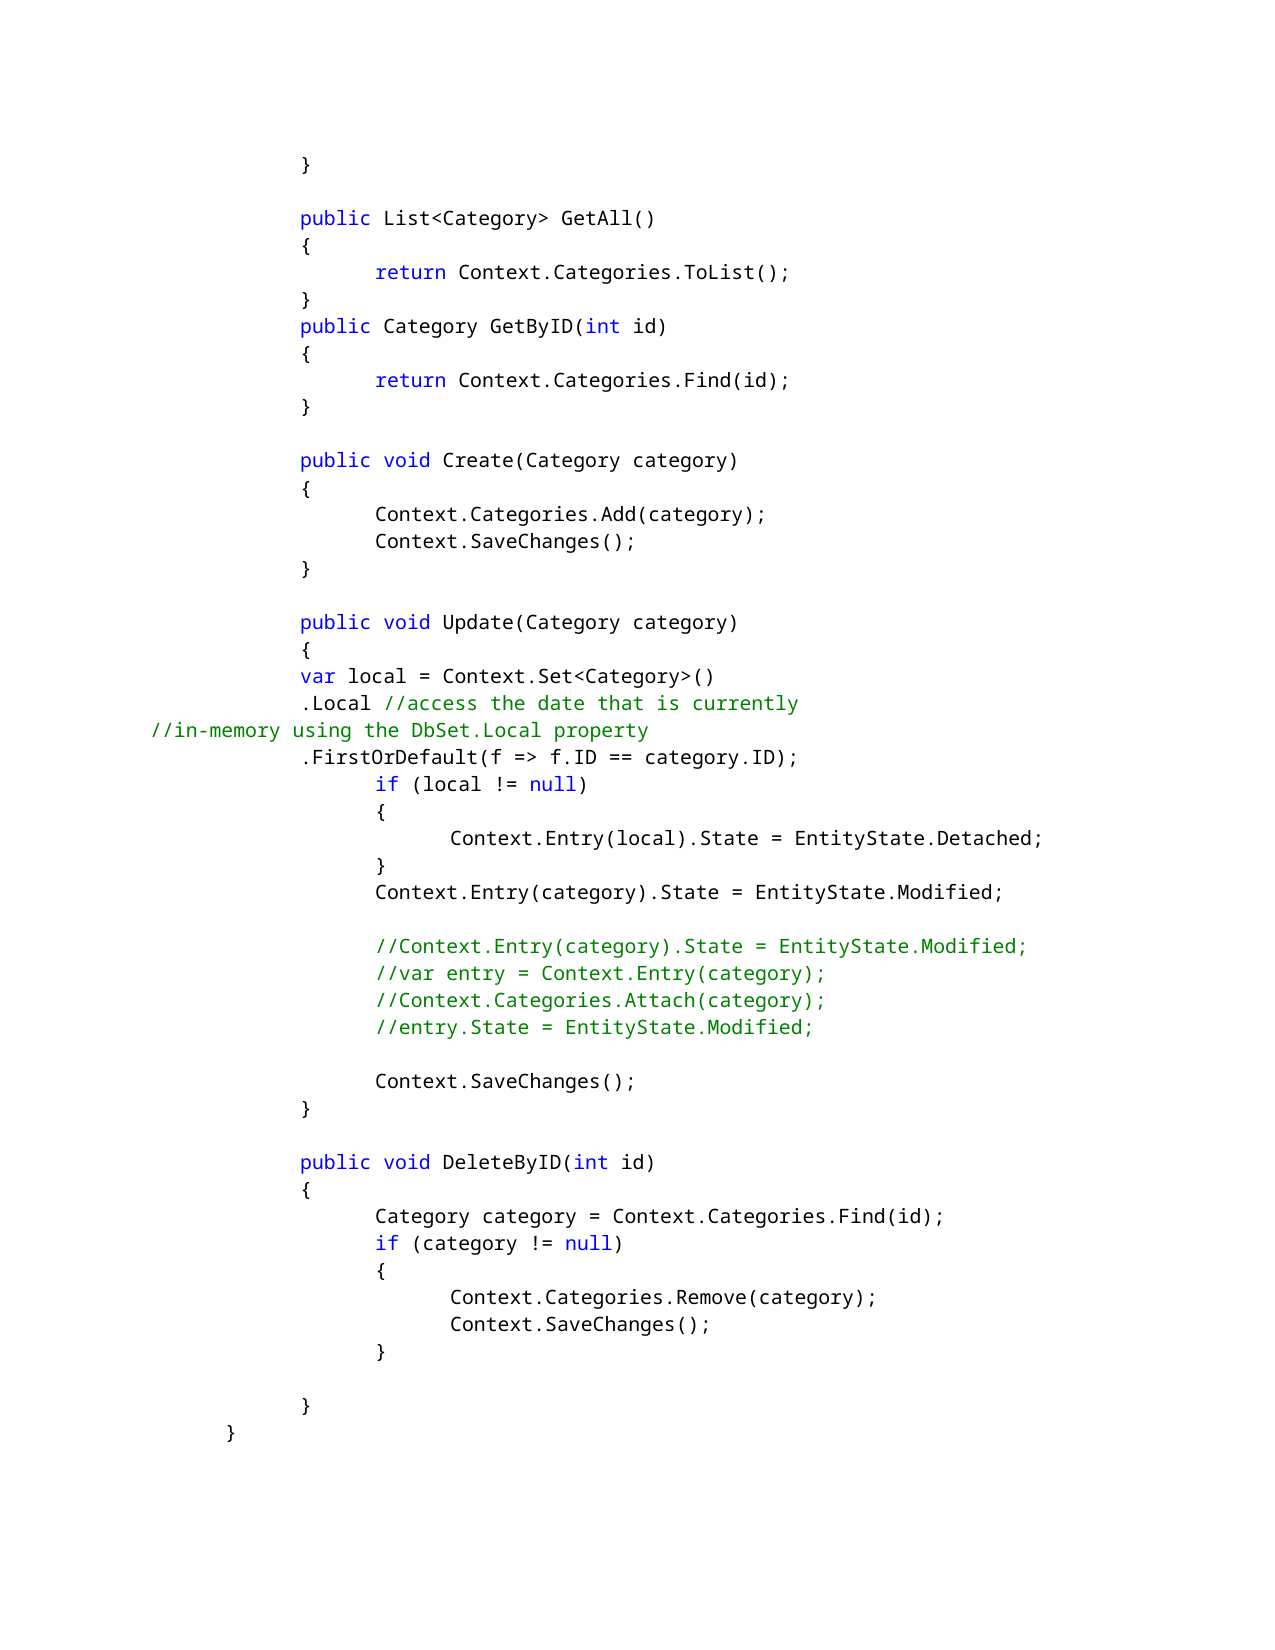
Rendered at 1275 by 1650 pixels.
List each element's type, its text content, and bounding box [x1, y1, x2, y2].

text } [150, 851, 1125, 878]
text Context.Entry(local).State = EntityState.Detached; [150, 824, 1125, 851]
text public void DeleteByID(int id) [150, 1148, 1125, 1175]
text var local = Context.Set<Category>() [150, 663, 1125, 689]
text { [150, 231, 1125, 258]
text { [150, 1256, 1125, 1283]
text //Context.Categories.Attach(category); [150, 986, 1125, 1013]
text //var entry = Context.Entry(category); [150, 959, 1125, 986]
text Context.SaveChanges(); [150, 1310, 1125, 1337]
text } [150, 1391, 1125, 1418]
text Context.Categories.Add(category); [150, 501, 1125, 528]
text } [150, 1337, 1125, 1364]
text return Context.Categories.ToList(); [150, 258, 1125, 285]
text { [150, 797, 1125, 824]
text } [150, 555, 1125, 582]
text .FirstOrDefault(f => f.ID == category.ID); [150, 743, 1125, 771]
text public Category GetByID(int id) [150, 312, 1125, 339]
text } [150, 150, 1125, 177]
text { [150, 636, 1125, 663]
text if (local != null) [150, 771, 1125, 797]
text Category category = Context.Categories.Find(id); [150, 1202, 1125, 1229]
text if (category != null) [150, 1229, 1125, 1256]
text } [150, 1094, 1125, 1121]
text Context.Categories.Remove(category); [150, 1283, 1125, 1310]
text .Local //access the date that is currently [150, 689, 1125, 717]
text //entry.State = EntityState.Modified; [150, 1013, 1125, 1040]
text Context.SaveChanges(); [150, 1067, 1125, 1094]
text { [150, 1175, 1125, 1202]
text //Context.Entry(category).State = EntityState.Modified; [150, 932, 1125, 959]
text public void Create(Category category) [150, 447, 1125, 474]
text //in-memory using the DbSet.Local property [150, 717, 1125, 743]
text Context.SaveChanges(); [150, 528, 1125, 555]
text { [150, 474, 1125, 501]
text return Context.Categories.Find(id); [150, 366, 1125, 393]
text } [150, 285, 1125, 312]
text Context.Entry(category).State = EntityState.Modified; [150, 878, 1125, 905]
text { [150, 339, 1125, 366]
text public List<Category> GetAll() [150, 204, 1125, 231]
text } [150, 393, 1125, 420]
text } [150, 1418, 1125, 1445]
text public void Update(Category category) [150, 609, 1125, 636]
